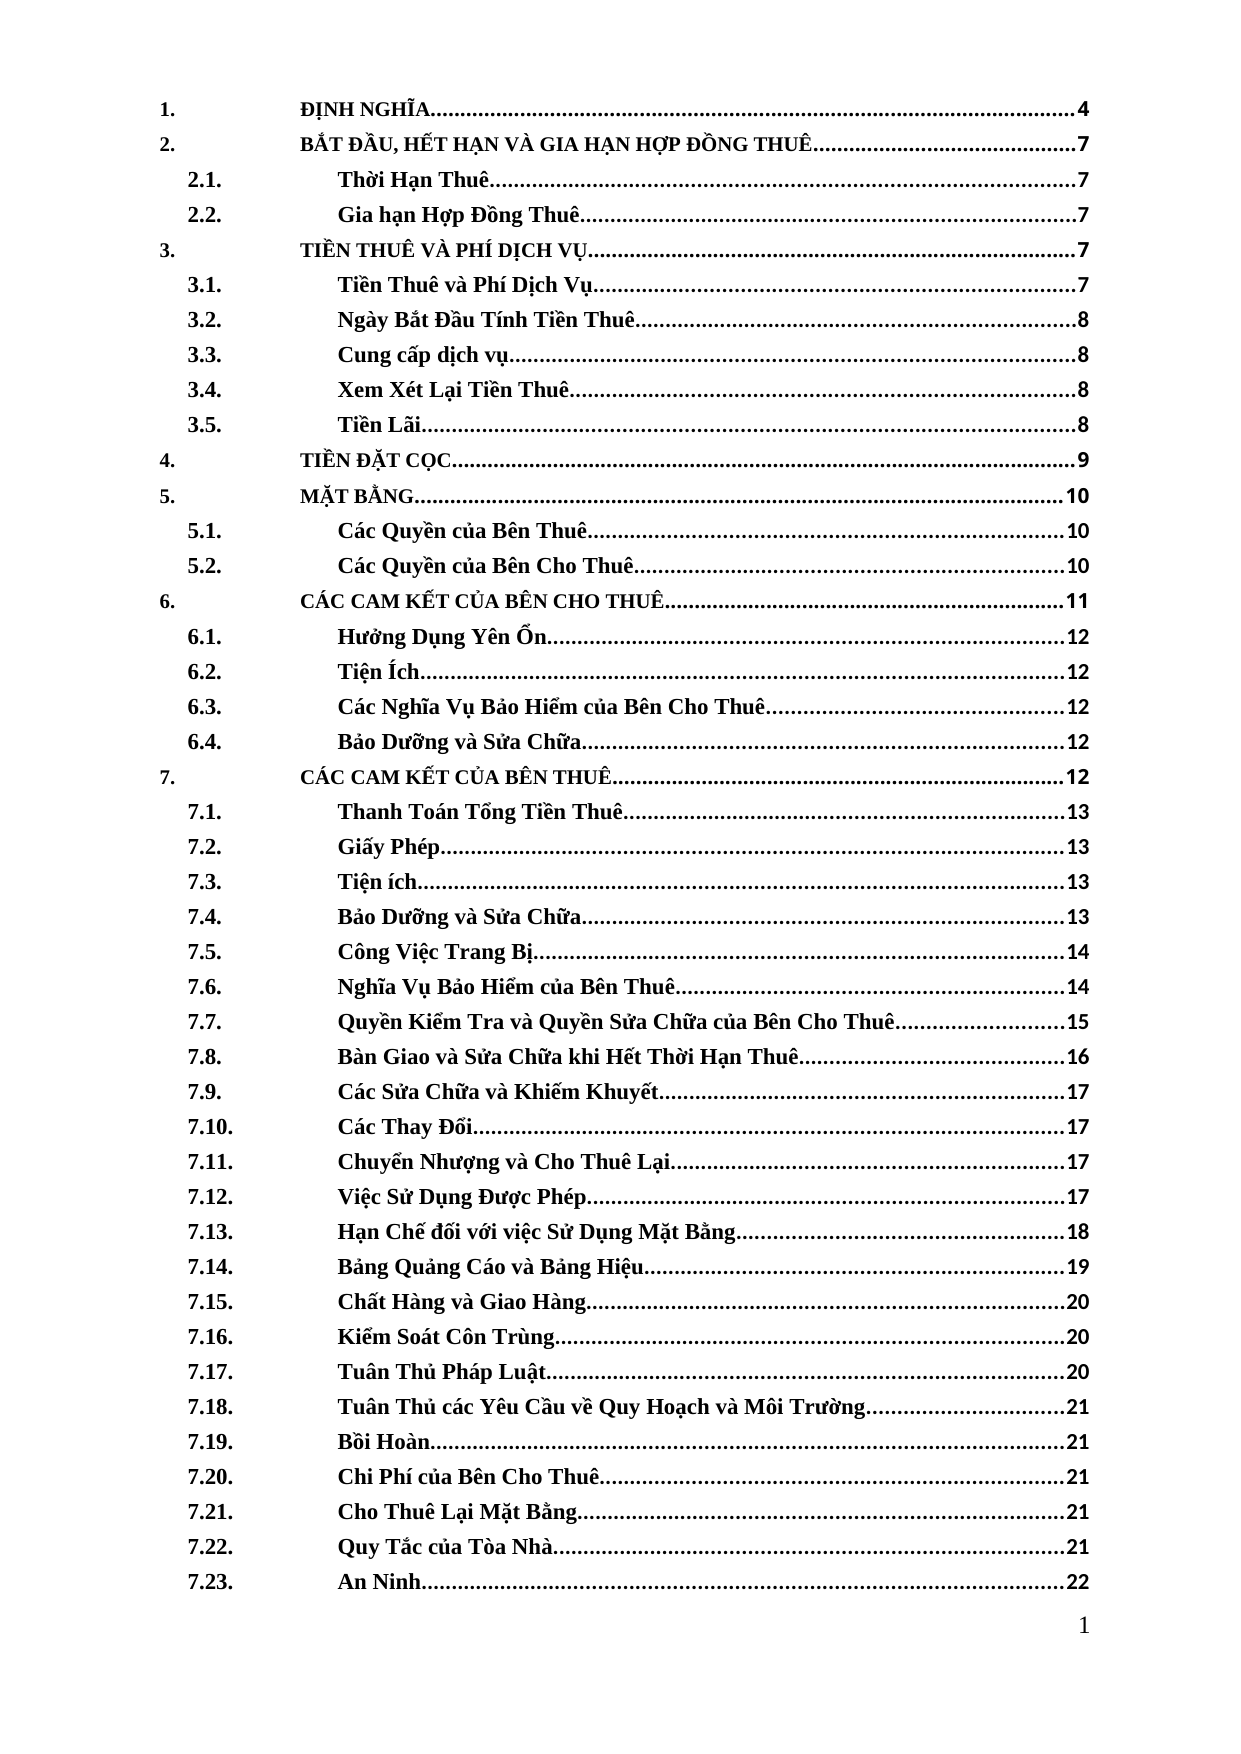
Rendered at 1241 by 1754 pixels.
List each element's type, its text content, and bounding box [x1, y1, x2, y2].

text 7.11. Chuyển Nhượng và Cho Thuê Lại 17 [187, 1147, 1090, 1175]
text 7.19. Bồi Hoàn 21 [187, 1427, 1090, 1455]
text 3.5. Tiền Lãi 8 [187, 410, 1090, 438]
text 7.6. Nghĩa Vụ Bảo Hiểm của Bên Thuê 14 [187, 972, 1090, 1000]
text 7.5. Công Việc Trang Bị 14 [187, 937, 1090, 965]
text 1. ĐỊNH NGHĨA 4 [159, 94, 1090, 122]
text 6.3. Các Nghĩa Vụ Bảo Hiểm của Bên Cho Thuê 12 [187, 692, 1090, 720]
text 7. CÁC CAM KẾT CỦA BÊN THUÊ 12 [159, 762, 1090, 790]
text 2.1. Thời Hạn Thuê 7 [187, 165, 1090, 193]
text 7.23. An Ninh 22 [187, 1567, 1090, 1595]
text 3. TIỀN THUÊ VÀ PHÍ DỊCH VỤ 7 [159, 235, 1090, 263]
text 5. MẶT BẰNG 10 [159, 481, 1090, 509]
text 7.1. Thanh Toán Tổng Tiền Thuê 13 [187, 797, 1090, 825]
text 7.21. Cho Thuê Lại Mặt Bằng 21 [187, 1497, 1090, 1525]
text 7.3. Tiện ích 13 [187, 867, 1090, 895]
text 7.13. Hạn Chế đối với việc Sử Dụng Mặt Bằng 18 [187, 1217, 1090, 1245]
text 4. TIỀN ĐẶT CỌC 9 [159, 445, 1090, 474]
text 7.7. Quyền Kiểm Tra và Quyền Sửa Chữa của Bên Cho Thuê 15 [187, 1007, 1090, 1035]
text 6. CÁC CAM KẾT CỦA BÊN CHO THUÊ 11 [159, 586, 1090, 615]
text 3.2. Ngày Bắt Đầu Tính Tiền Thuê 8 [187, 305, 1090, 333]
text 5.1. Các Quyền của Bên Thuê 10 [187, 516, 1090, 544]
text 7.15. Chất Hàng và Giao Hàng 20 [187, 1287, 1090, 1315]
text 2. BẮT ĐẦU, HẾT HẠN VÀ GIA HẠN HỢP ĐỒNG THUÊ 7 [159, 129, 1090, 158]
text 7.10. Các Thay Đổi 17 [187, 1112, 1090, 1140]
text 5.2. Các Quyền của Bên Cho Thuê 10 [187, 551, 1090, 579]
text 7.20. Chi Phí của Bên Cho Thuê 21 [187, 1462, 1090, 1490]
text 7.8. Bàn Giao và Sửa Chữa khi Hết Thời Hạn Thuê 16 [187, 1042, 1090, 1070]
text 7.14. Bảng Quảng Cáo và Bảng Hiệu 19 [187, 1252, 1090, 1280]
text 6.2. Tiện Ích 12 [187, 657, 1090, 685]
text 7.16. Kiểm Soát Côn Trùng 20 [187, 1322, 1090, 1350]
text 6.1. Hưởng Dụng Yên Ổn 12 [187, 622, 1090, 650]
text 7.9. Các Sửa Chữa và Khiếm Khuyết 17 [187, 1077, 1090, 1105]
text 7.4. Bảo Dưỡng và Sửa Chữa 13 [187, 902, 1090, 930]
text 7.22. Quy Tắc của Tòa Nhà 21 [187, 1532, 1090, 1560]
text 3.4. Xem Xét Lại Tiền Thuê 8 [187, 375, 1090, 403]
text 7.17. Tuân Thủ Pháp Luật 20 [187, 1357, 1090, 1385]
text 7.2. Giấy Phép 13 [187, 832, 1090, 860]
text 2.2. Gia hạn Hợp Đồng Thuê 7 [187, 200, 1090, 228]
text 7.18. Tuân Thủ các Yêu Cầu về Quy Hoạch và Môi Trường 21 [187, 1392, 1090, 1420]
text 7.12. Việc Sử Dụng Được Phép 17 [187, 1182, 1090, 1210]
text 3.1. Tiền Thuê và Phí Dịch Vụ 7 [187, 270, 1090, 298]
text 3.3. Cung cấp dịch vụ 8 [187, 340, 1090, 368]
text 6.4. Bảo Dưỡng và Sửa Chữa 12 [187, 727, 1090, 755]
